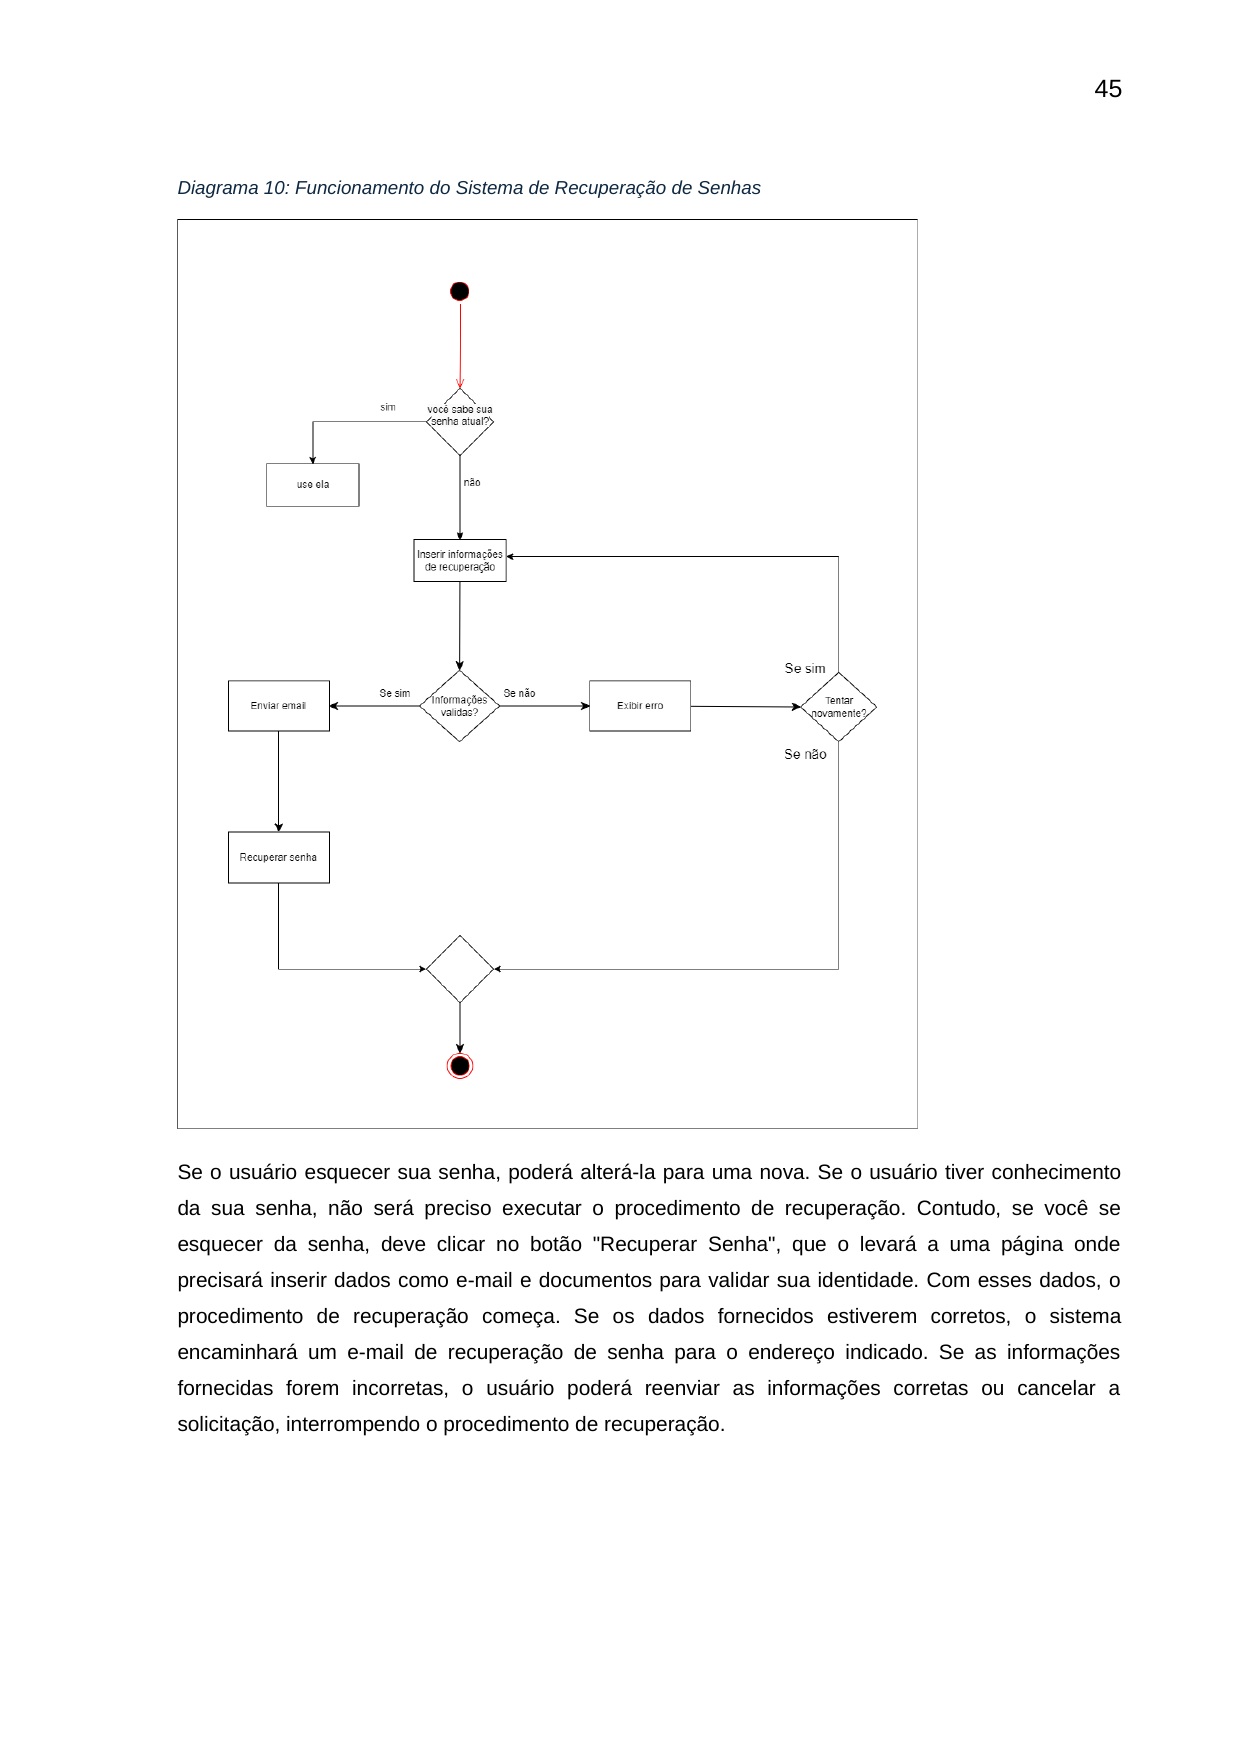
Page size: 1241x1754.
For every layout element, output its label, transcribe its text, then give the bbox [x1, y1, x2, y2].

text Se o usuário esquecer sua senha, poderá alterá-la para uma nova. Se o usuário tiver conhecimento da sua senha, não será preciso executar o procedimento de recuperação. Contudo, se você se esquecer da senha, deve clicar no botão "Recuperar Senha", que o levará a uma página onde precisará inserir dados como e-mail e documentos para validar sua identidade. Com esses dados, o procedimento de recuperação começa. Se os dados fornecidos estiverem corretos, o sistema encaminhará um e-mail de recuperação de senha para o endereço indicado. Se as informações fornecidas forem incorretas, o usuário poderá reenviar as informações corretas ou cancelar a solicitação, interrompendo o procedimento de recuperação. [177, 1160, 1122, 1436]
text Diagrama 10: Funcionamento do Sistema de Recuperação de Senhas [177, 177, 1122, 199]
picture [177, 219, 918, 1129]
